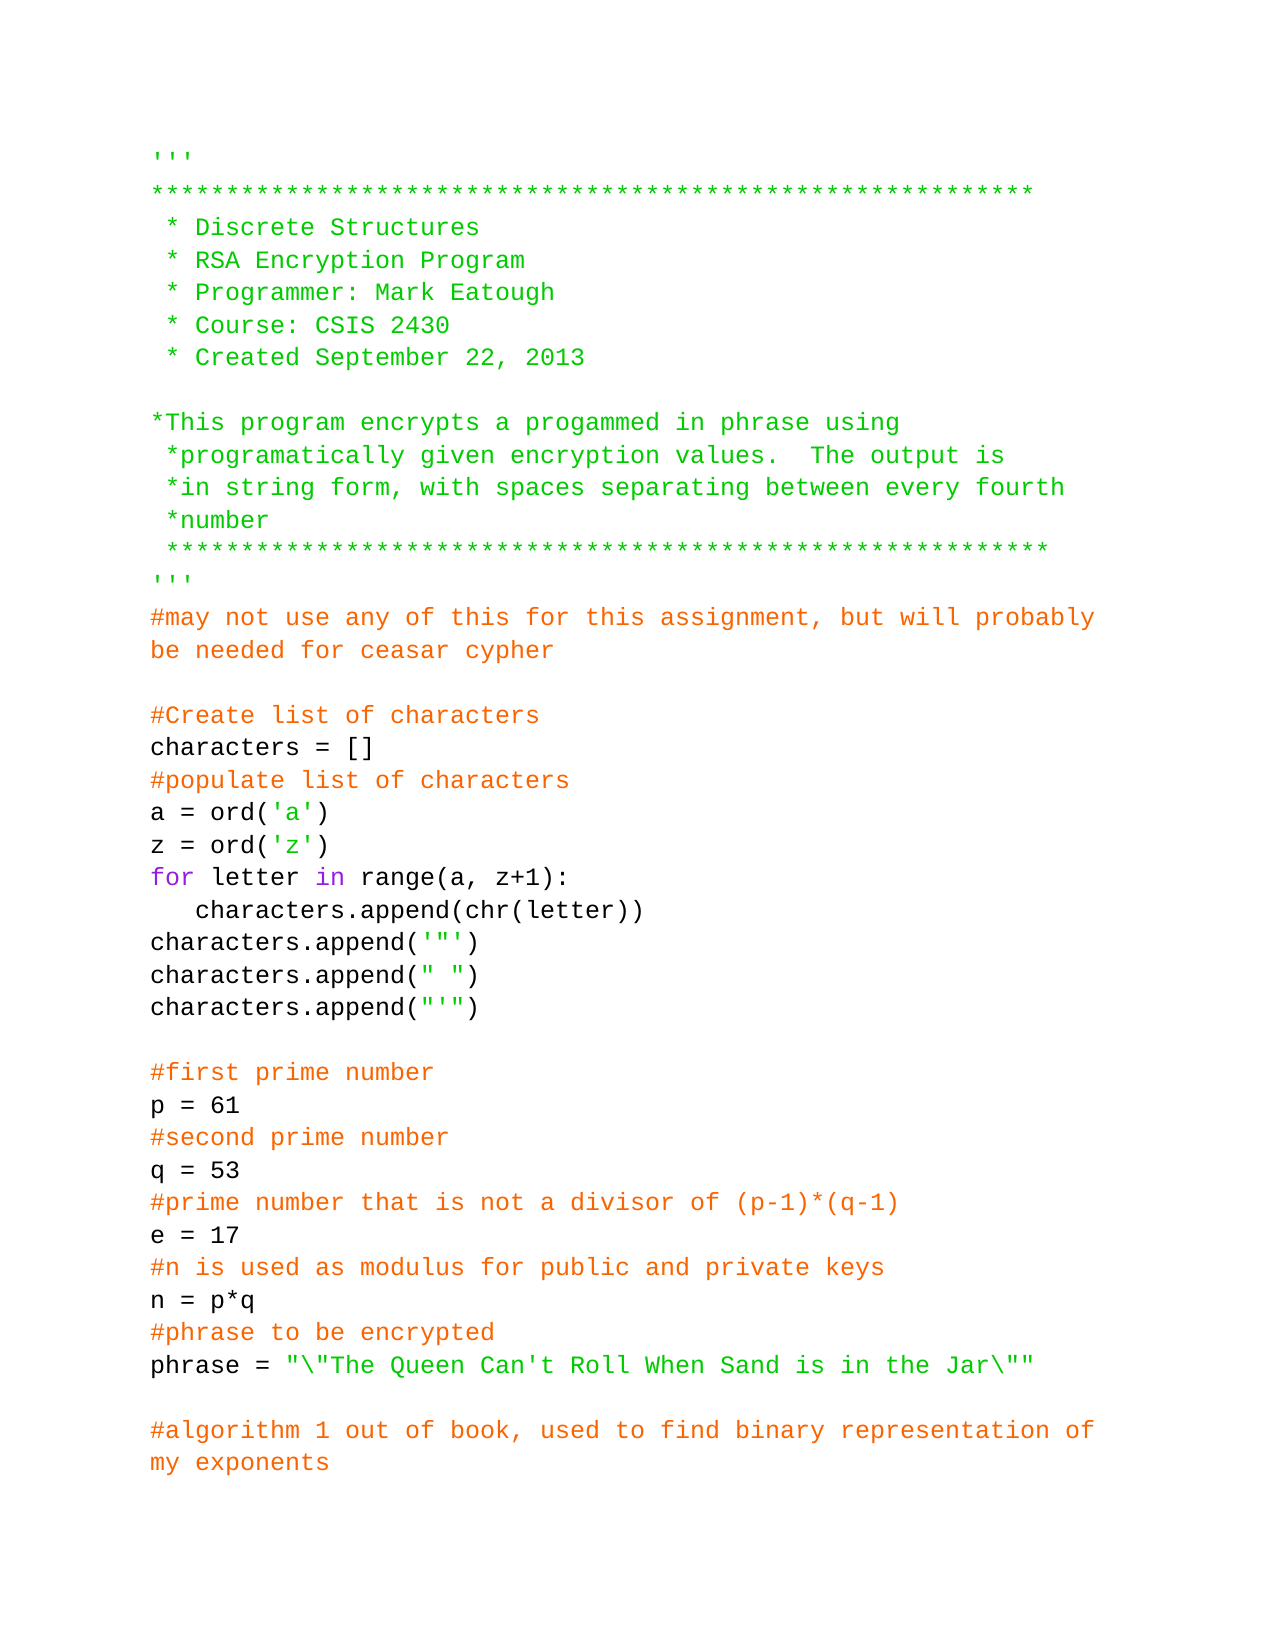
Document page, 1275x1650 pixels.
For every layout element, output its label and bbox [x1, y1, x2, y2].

text [150, 150, 1125, 1478]
